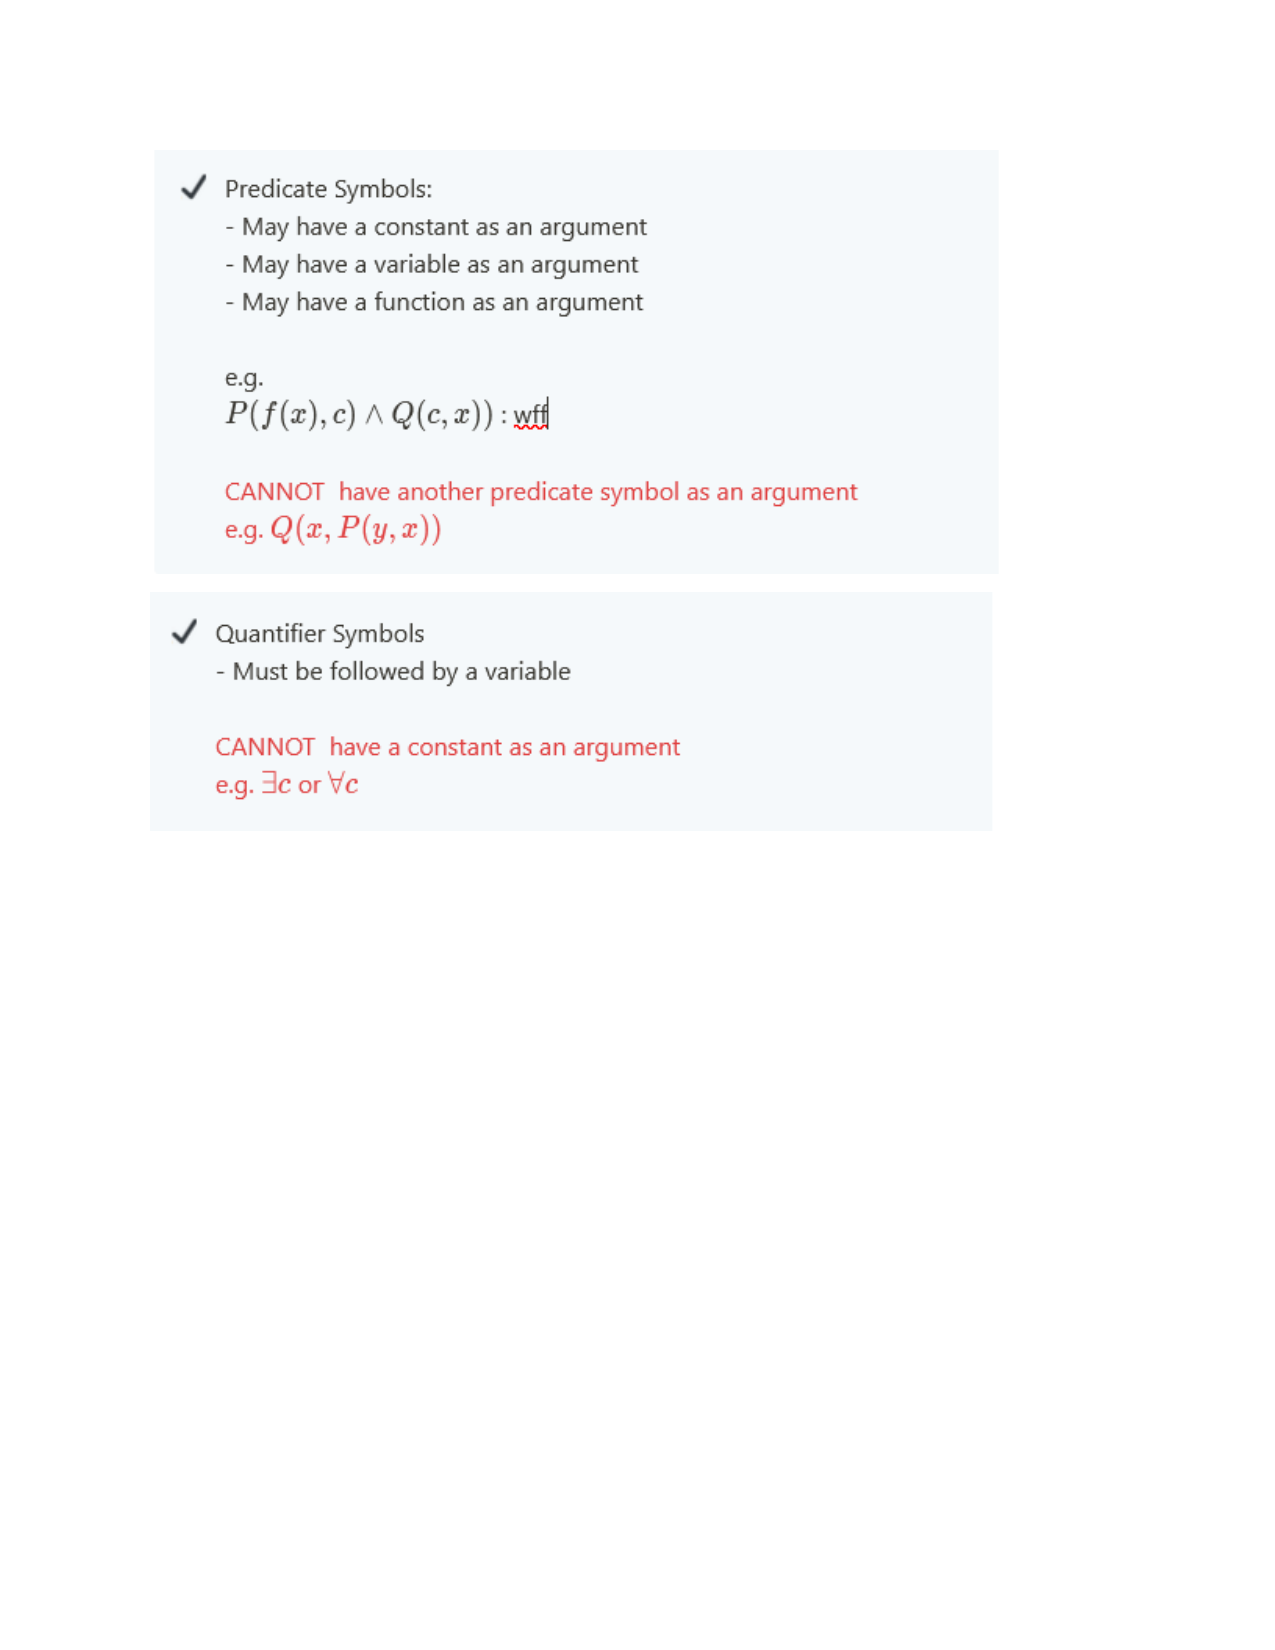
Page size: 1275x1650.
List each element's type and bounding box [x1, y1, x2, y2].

picture [150, 592, 993, 831]
picture [150, 150, 999, 574]
